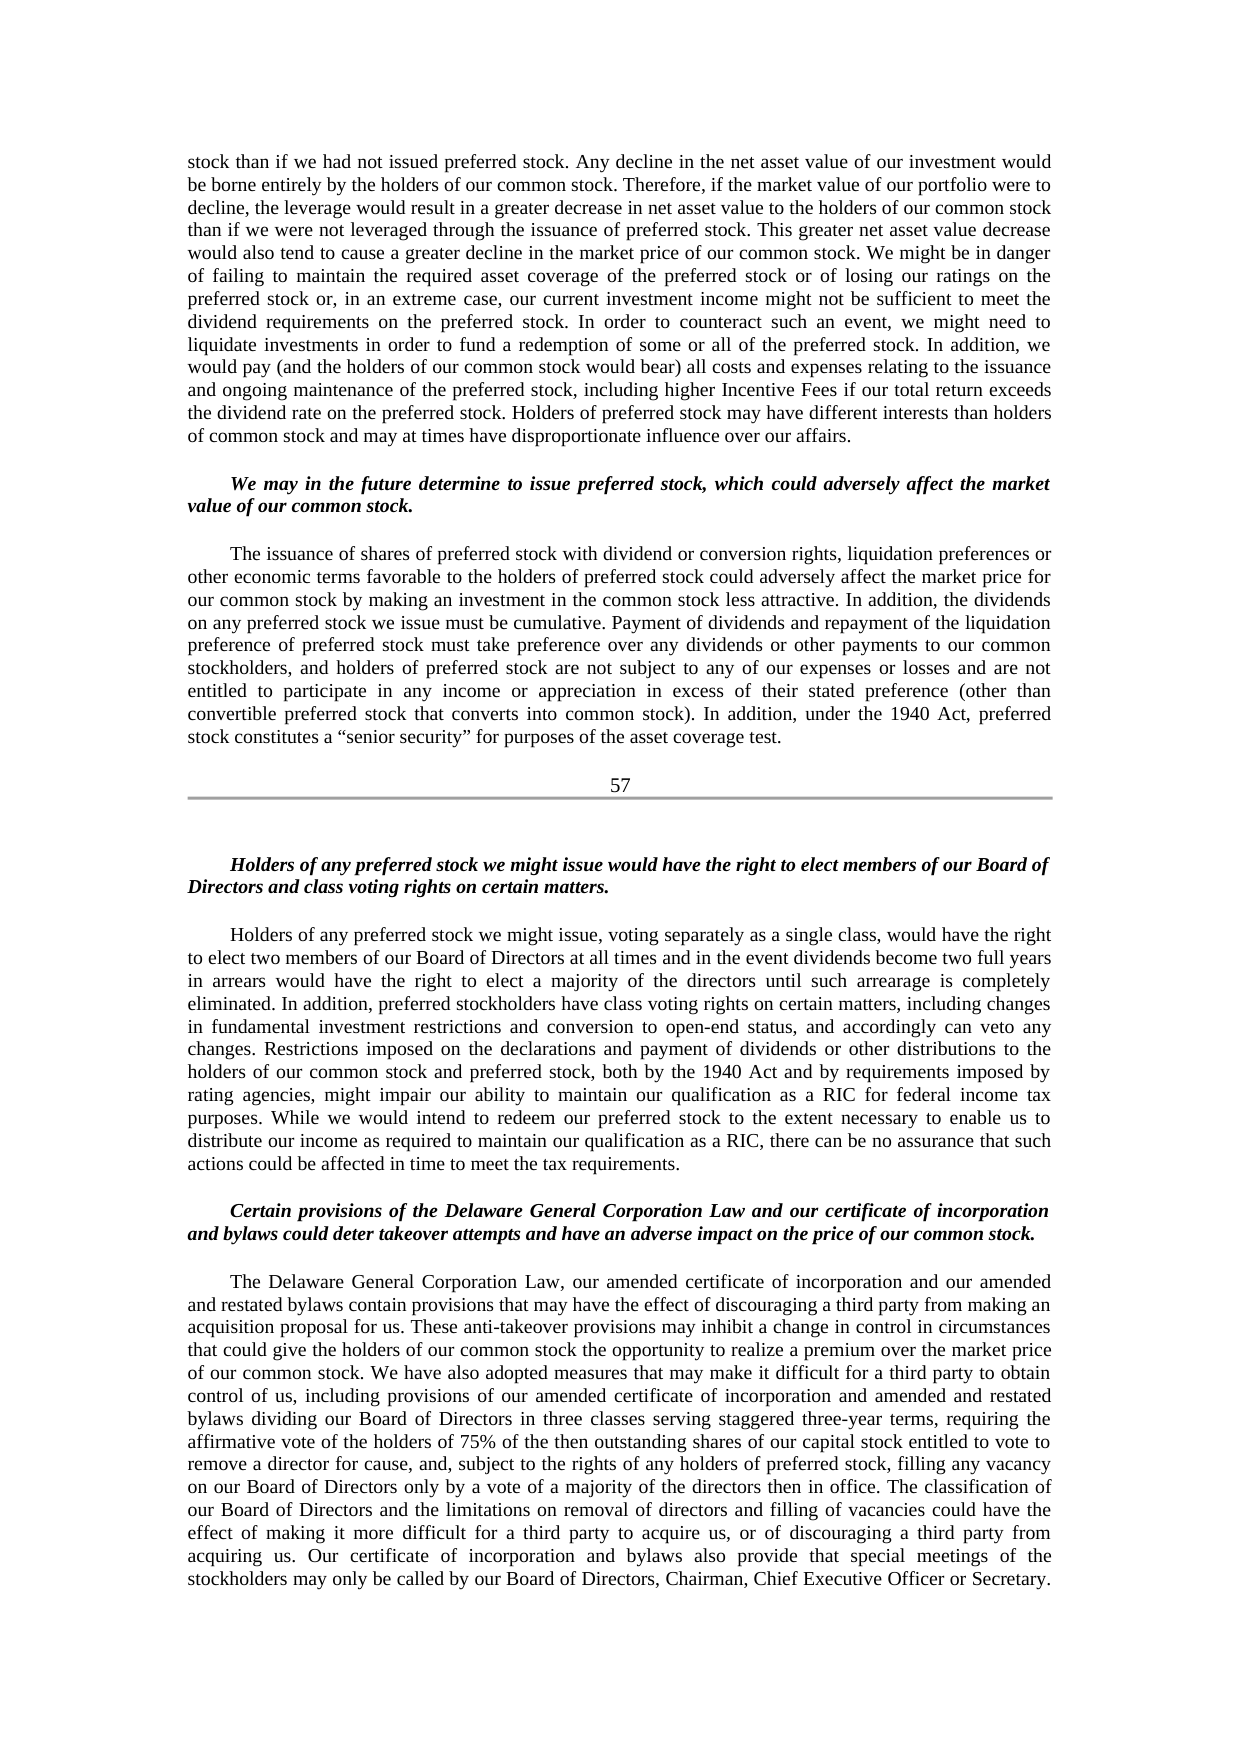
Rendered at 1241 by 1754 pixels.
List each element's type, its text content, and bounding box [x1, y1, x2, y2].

text Holders of any preferred stock we might issue, voting separately as a single class, would have the right to elect two members of our Board of Directors at all times and in the event dividends become two full years in arrears would have the right to elect a majority of the directors until such arrearage is completely eliminated. In addition, preferred stockholders have class voting rights on certain matters, including changes in fundamental investment restrictions and conversion to open-end status, and accordingly can veto any changes. Restrictions imposed on the declarations and payment of dividends or other distributions to the holders of our common stock and preferred stock, both by the 1940 Act and by requirements imposed by rating agencies, might impair our ability to maintain our qualification as a RIC for federal income tax purposes. While we would intend to redeem our preferred stock to the extent necessary to enable us to distribute our income as required to maintain our qualification as a RIC, there can be no assurance that such actions could be affected in time to meet the tax requirements. [187, 923, 1053, 1174]
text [187, 150, 1053, 447]
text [187, 1270, 1053, 1589]
text Holders of any preferred stock we might issue would have the right to elect members of our Board of Directors and class voting rights on certain matters. [187, 853, 1053, 898]
text We may in the future determine to issue preferred stock, which could adversely affect the market value of our common stock. [187, 472, 1053, 517]
text The issuance of shares of preferred stock with dividend or conversion rights, liquidation preferences or other economic terms favorable to the holders of preferred stock could adversely affect the market price for our common stock by making an investment in the common stock less attractive. In addition, the dividends on any preferred stock we issue must be cumulative. Payment of dividends and repayment of the liquidation preference of preferred stock must take preference over any dividends or other payments to our common stockholders, and holders of preferred stock are not subject to any of our expenses or losses and are not entitled to participate in any income or appreciation in excess of their stated preference (other than convertible preferred stock that converts into common stock). In addition, under the 1940 Act, preferred stock constitutes a “senior security” for purposes of the asset coverage test. [187, 542, 1053, 747]
text 57 [187, 772, 1053, 796]
text Certain provisions of the Delaware General Corporation Law and our certificate of incorporation and bylaws could deter takeover attempts and have an adverse impact on the price of our common stock. [187, 1199, 1053, 1245]
